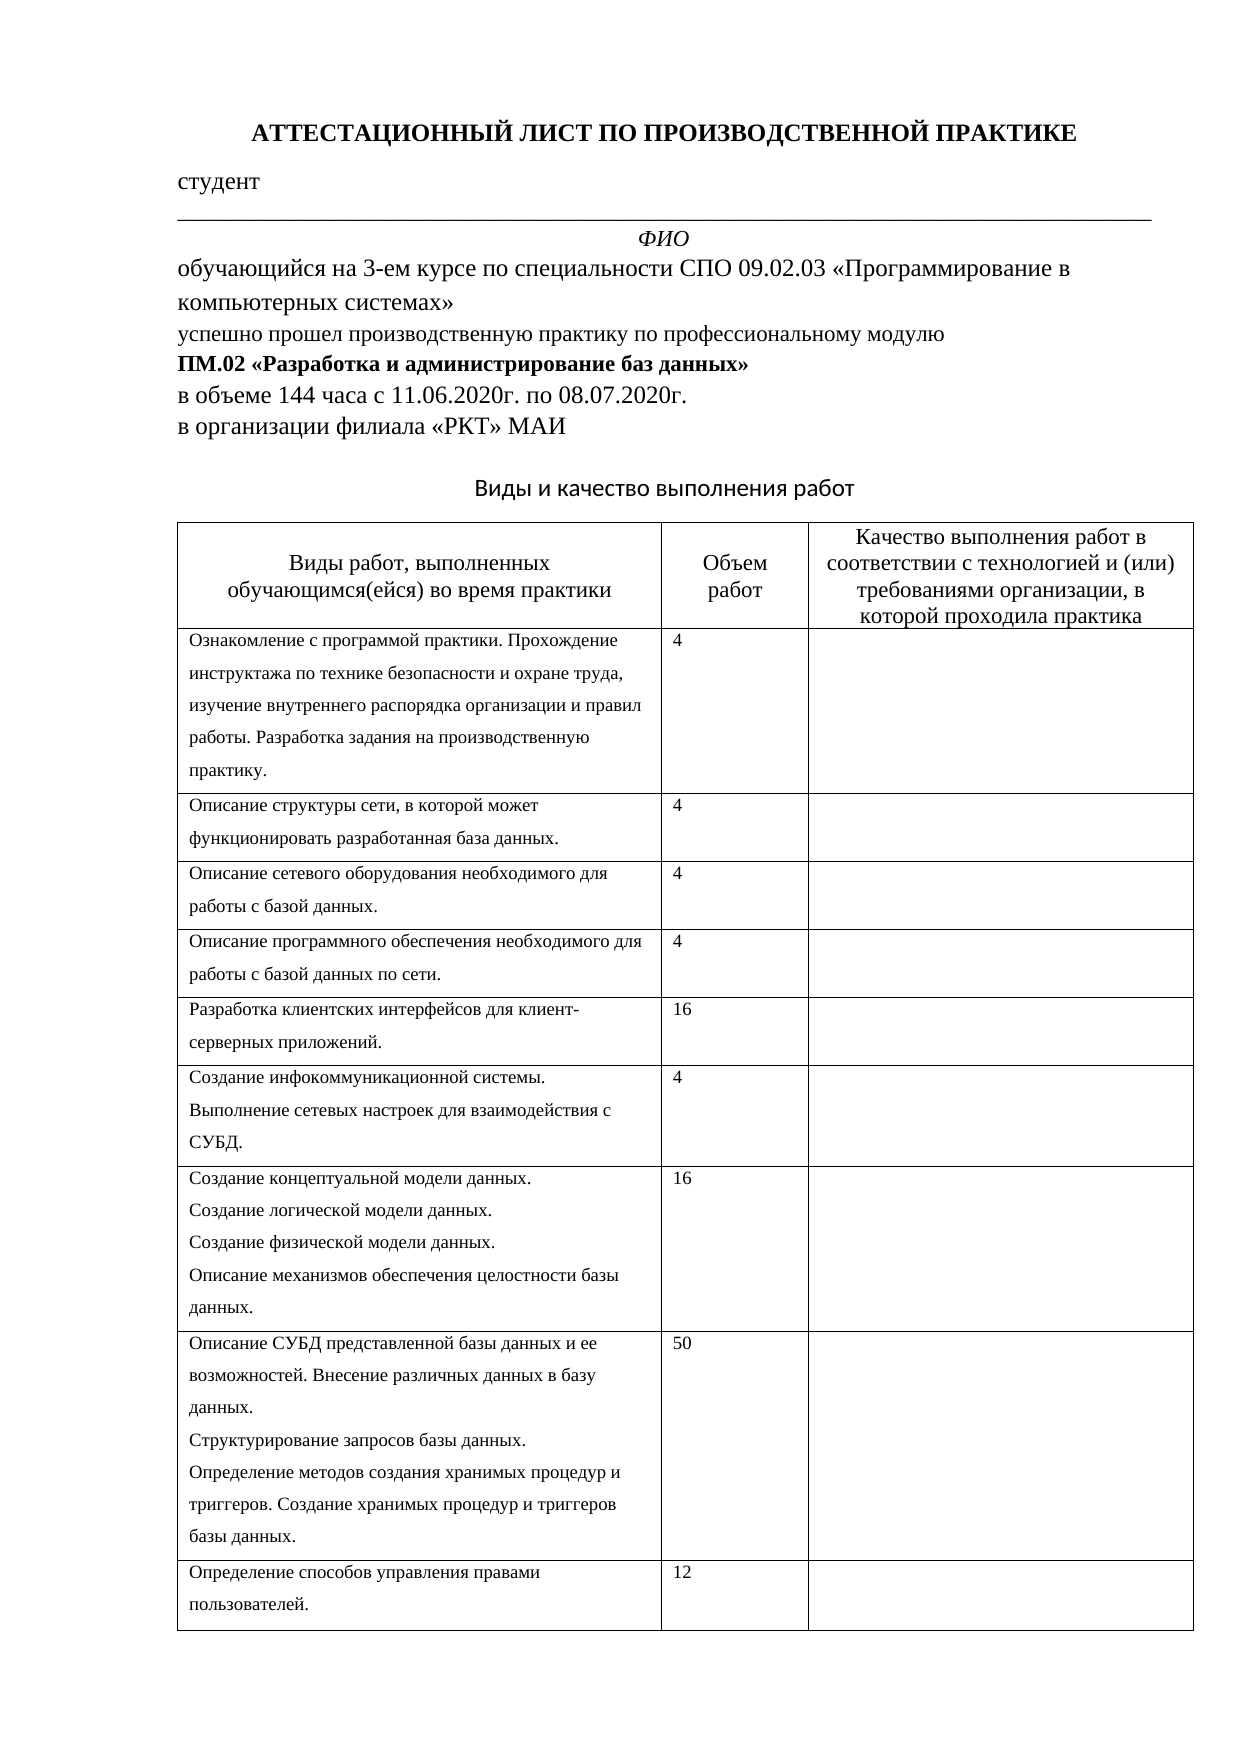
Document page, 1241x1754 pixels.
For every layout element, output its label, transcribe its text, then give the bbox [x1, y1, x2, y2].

text Виды и качество выполнения работ [177, 472, 1152, 503]
table_cell Разработка клиентских интерфейсов для клиент-серверных приложений. [178, 998, 661, 1065]
text в организации филиала «РКТ» МАИ [177, 411, 1152, 440]
table_cell [809, 1066, 1193, 1166]
text АТТЕСТАЦИОННЫЙ ЛИСТ ПО ПРОИЗВОДСТВЕННОЙ ПРАКТИКЕ [177, 118, 1152, 147]
table_cell [809, 862, 1193, 929]
table_cell [809, 930, 1193, 997]
table_cell 16 [662, 1167, 808, 1331]
table_cell Создание инфокоммуникационной системы. Выполнение сетевых настроек для взаимодействия с СУБД. [178, 1066, 661, 1166]
table_cell [809, 1561, 1193, 1630]
table_cell 4 [662, 930, 808, 997]
table_cell 4 [662, 1066, 808, 1166]
text в объеме 144 часа с 11.06.2020г. по 08.07.2020г. [177, 380, 1152, 409]
table_cell Создание концептуальной модели данных. Создание логической модели данных. Создание физической модели данных. Описание механизмов обеспечения целостности базы данных. [178, 1167, 661, 1331]
table_cell [809, 1167, 1193, 1331]
table_header Объем работ [662, 523, 808, 628]
table_cell Ознакомление с программой практики. Прохождение инструктажа по технике безопасности и охране труда, изучение внутреннего распорядка организации и правил работы. Разработка задания на производственную практику. [178, 629, 661, 793]
text успешно прошел производственную практику по профессиональному модулю ПМ.02 «Разработка и администрирование баз данных» [177, 319, 1152, 376]
table_cell Описание СУБД представленной базы данных и ее возможностей. Внесение различных данных в базу данных. Структурирование запросов базы данных. Определение методов создания хранимых процедур и триггеров. Создание хранимых процедур и триггеров базы данных. [178, 1332, 661, 1560]
table_cell Описание структуры сети, в которой может функционировать разработанная база данных. [178, 794, 661, 861]
table_cell 16 [662, 998, 808, 1065]
table_cell [809, 794, 1193, 861]
table_cell 4 [662, 629, 808, 793]
table_cell Описание программного обеспечения необходимого для работы с базой данных по сети. [178, 930, 661, 997]
text обучающийся на 3-ем курсе по специальности СПО 09.02.03 «Программирование в компьютерных системах» [177, 253, 1152, 315]
table_header Виды работ, выполненных обучающимся(ейся) во время практики [178, 523, 661, 628]
table_cell 12 [662, 1561, 808, 1630]
table_cell [809, 629, 1193, 793]
table_cell Определение способов управления правами пользователей. Описание распределения прав пользователей и управления ими в базе данных. [178, 1561, 661, 1630]
table_header Качество выполнения работ в соответствии с технологией и (или) требованиями организации, в которой проходила практика [809, 523, 1193, 628]
table_cell 4 [662, 794, 808, 861]
table_cell 4 [662, 862, 808, 929]
text студент _____________________________________________________________________________________ [177, 166, 1152, 220]
table_cell 50 [662, 1332, 808, 1560]
table_cell [809, 998, 1193, 1065]
table_cell Описание сетевого оборудования необходимого для работы с базой данных. [178, 862, 661, 929]
text ФИО [177, 225, 1152, 251]
table_cell [809, 1332, 1193, 1560]
